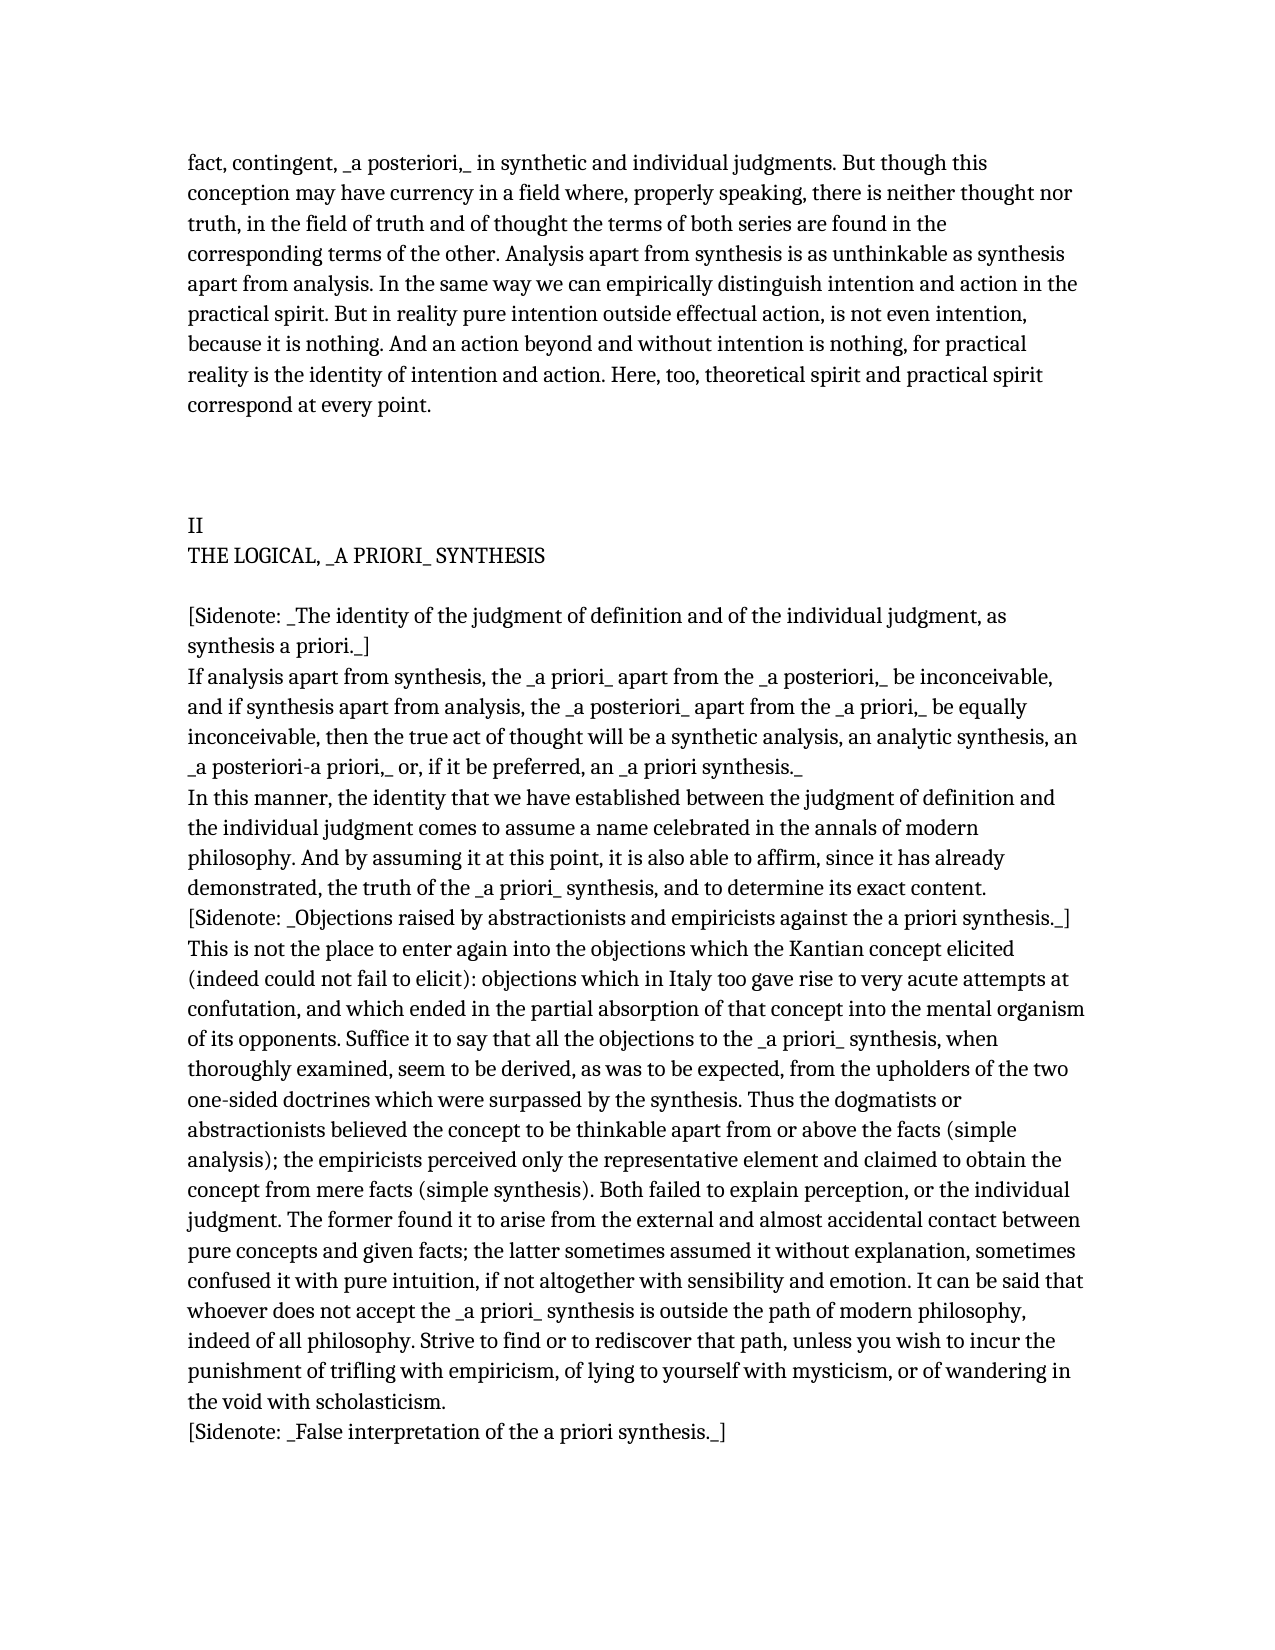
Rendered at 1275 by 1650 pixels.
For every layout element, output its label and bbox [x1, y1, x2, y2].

text [187, 150, 1087, 1445]
